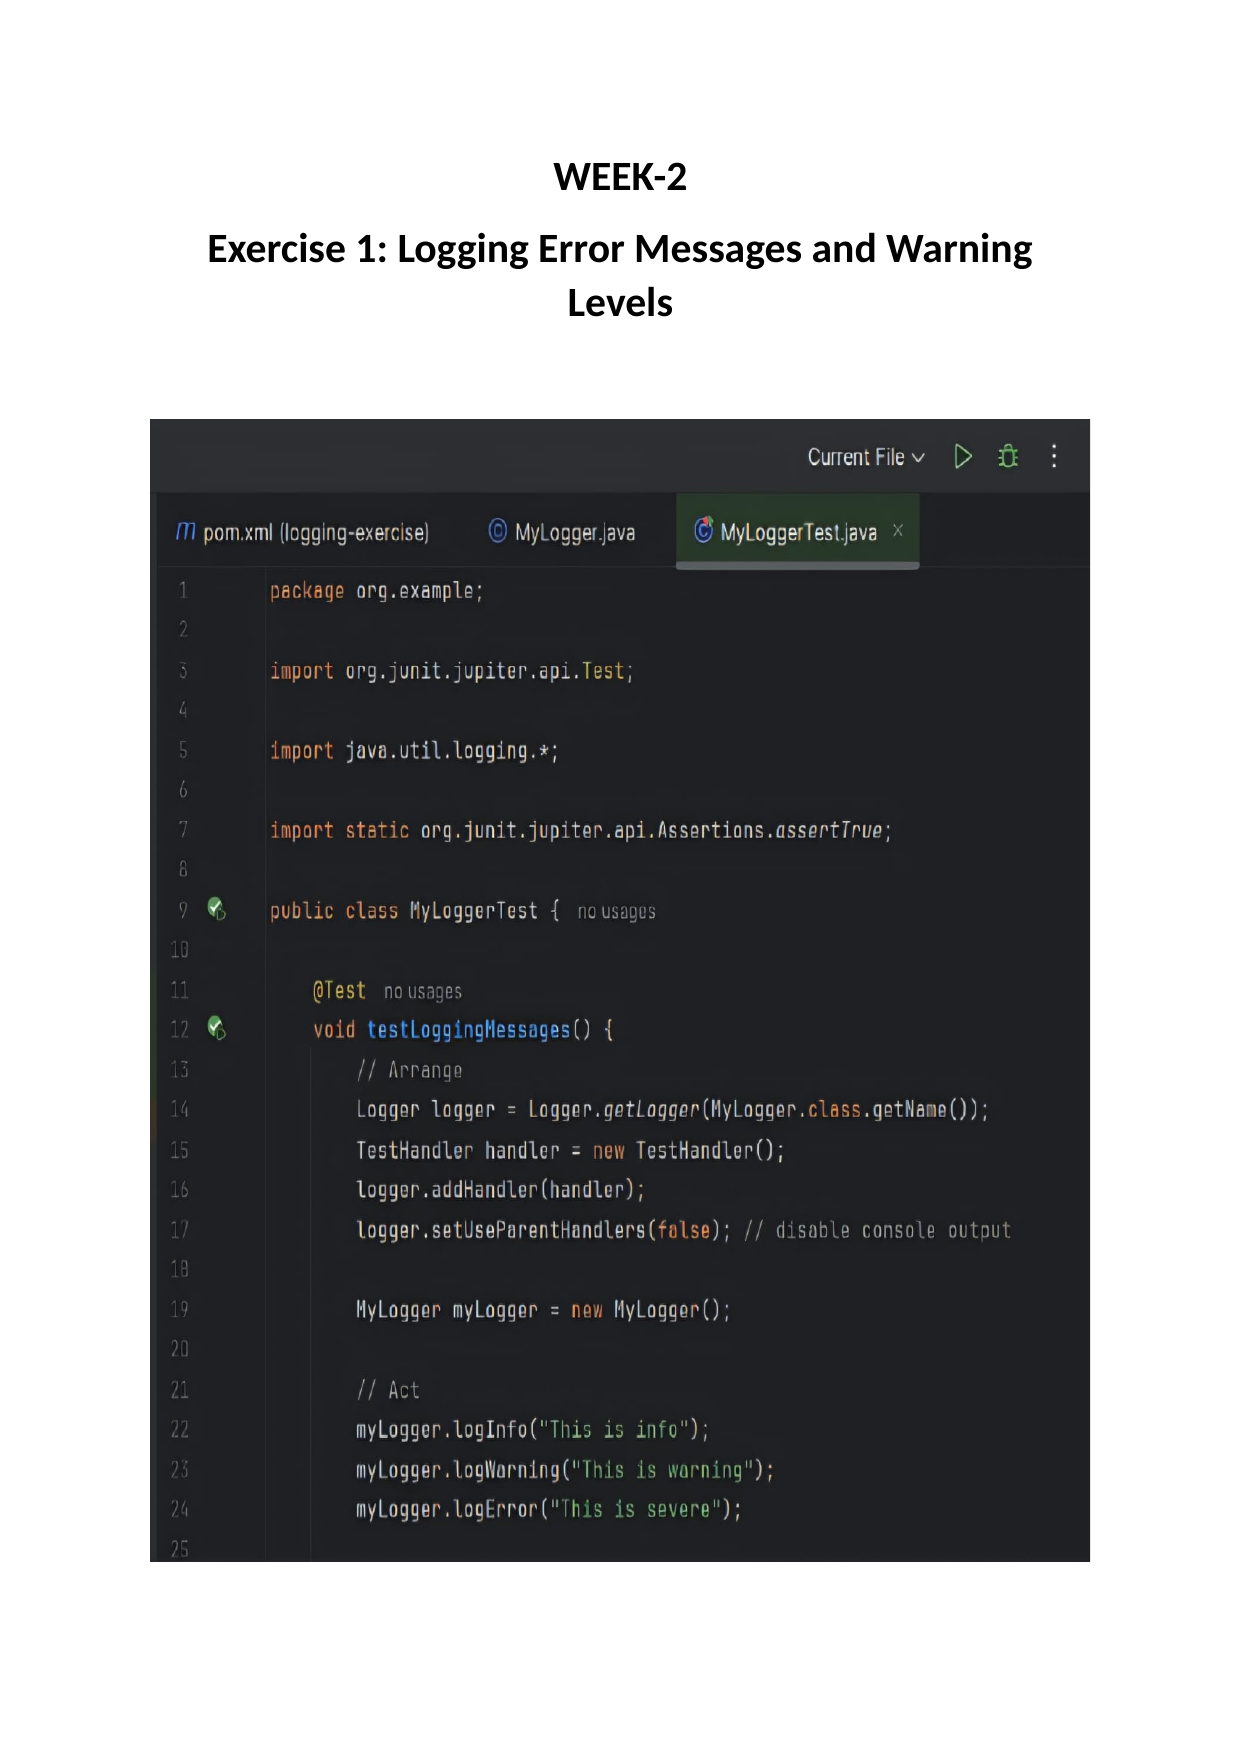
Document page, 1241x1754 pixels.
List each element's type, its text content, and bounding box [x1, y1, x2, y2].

picture [150, 419, 1091, 1562]
text Exercise 1: Logging Error Messages and Warning Levels [150, 222, 1090, 327]
text WEEK-2 [150, 150, 1090, 201]
